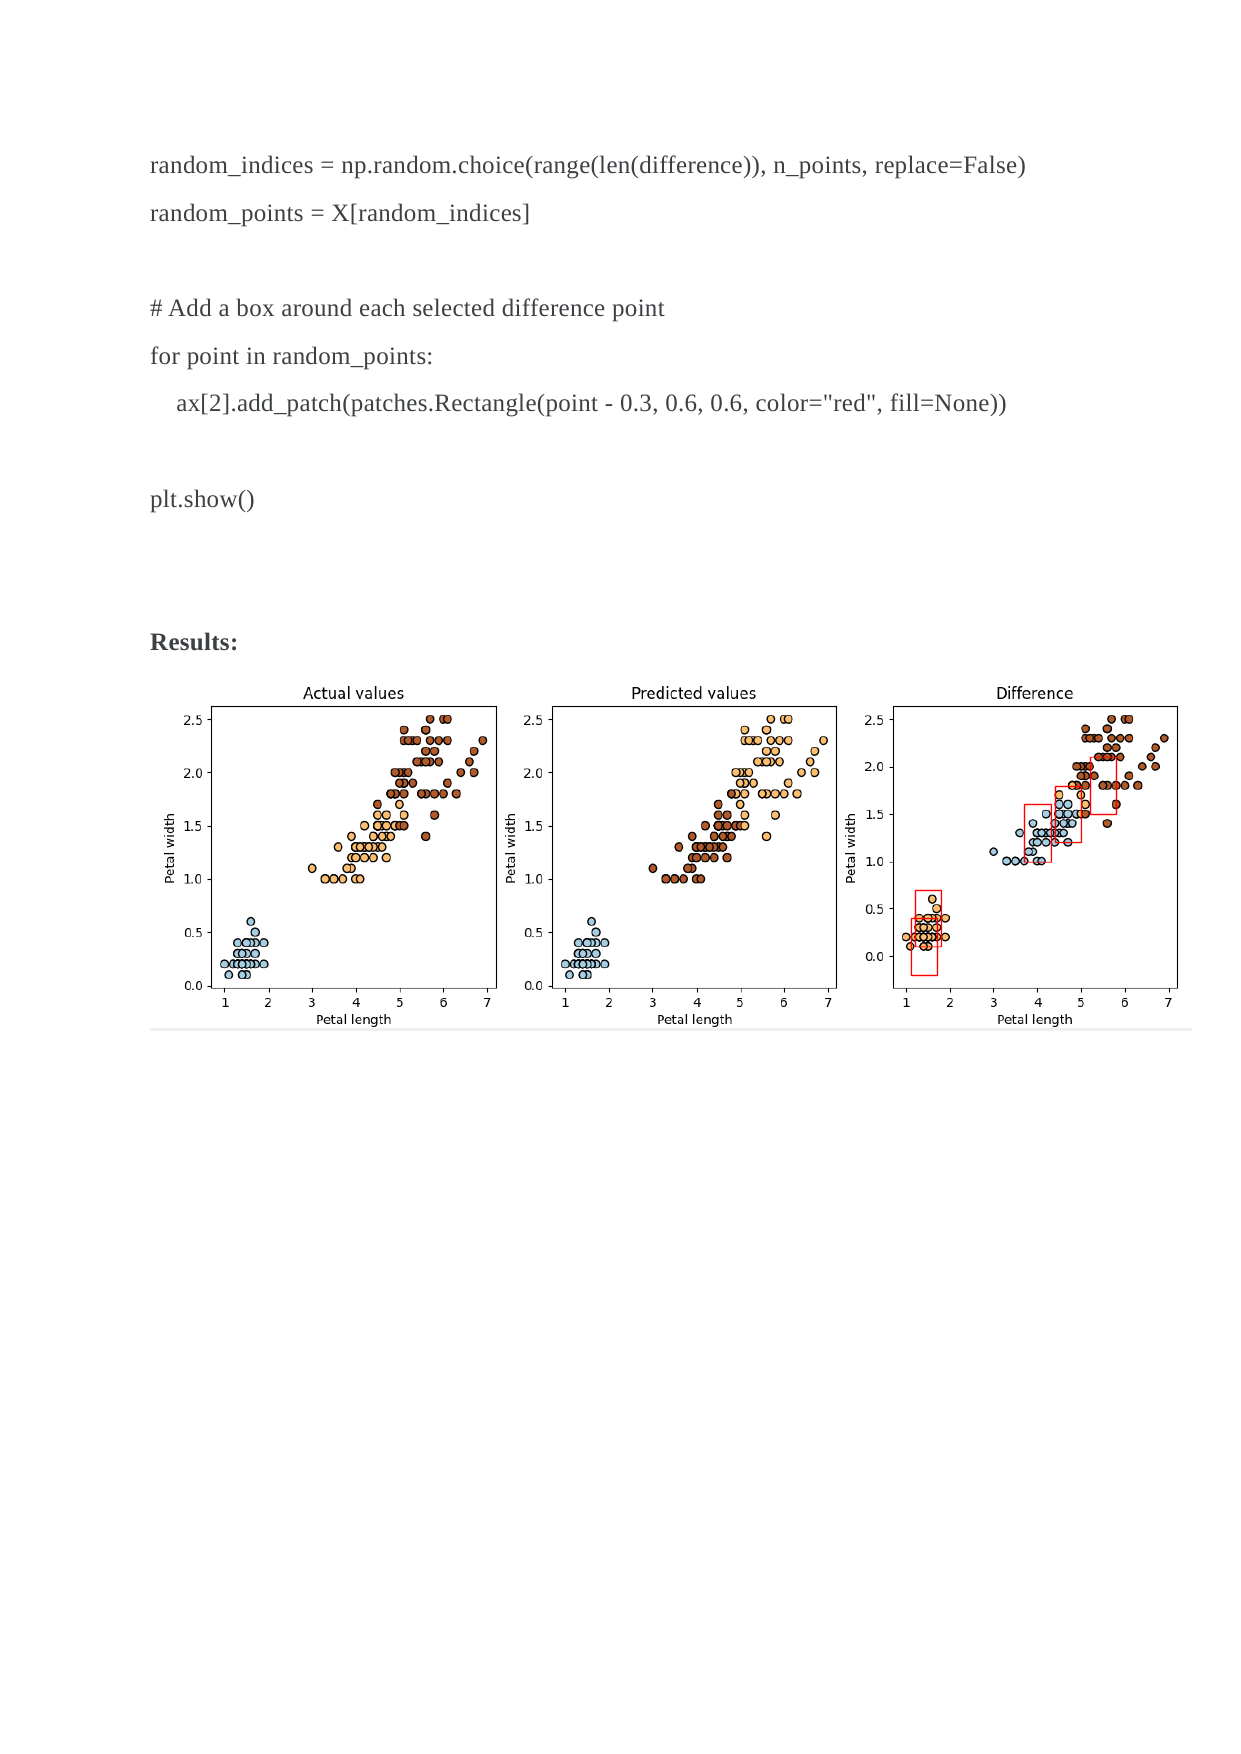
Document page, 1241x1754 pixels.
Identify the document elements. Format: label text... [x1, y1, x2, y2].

text # Add a box around each selected difference point [150, 293, 1090, 322]
picture [150, 674, 1193, 1031]
text random_indices = np.random.choice(range(len(difference)), n_points, replace=False) [150, 150, 1090, 179]
text Results: [150, 627, 1090, 656]
text for point in random_points: [150, 341, 1090, 369]
text random_points = X[random_indices] [150, 198, 1090, 226]
text ax[2].add_patch(patches.Rectangle(point - 0.3, 0.6, 0.6, color="red", fill=None)) [150, 388, 1090, 417]
text plt.show() [150, 484, 1090, 513]
